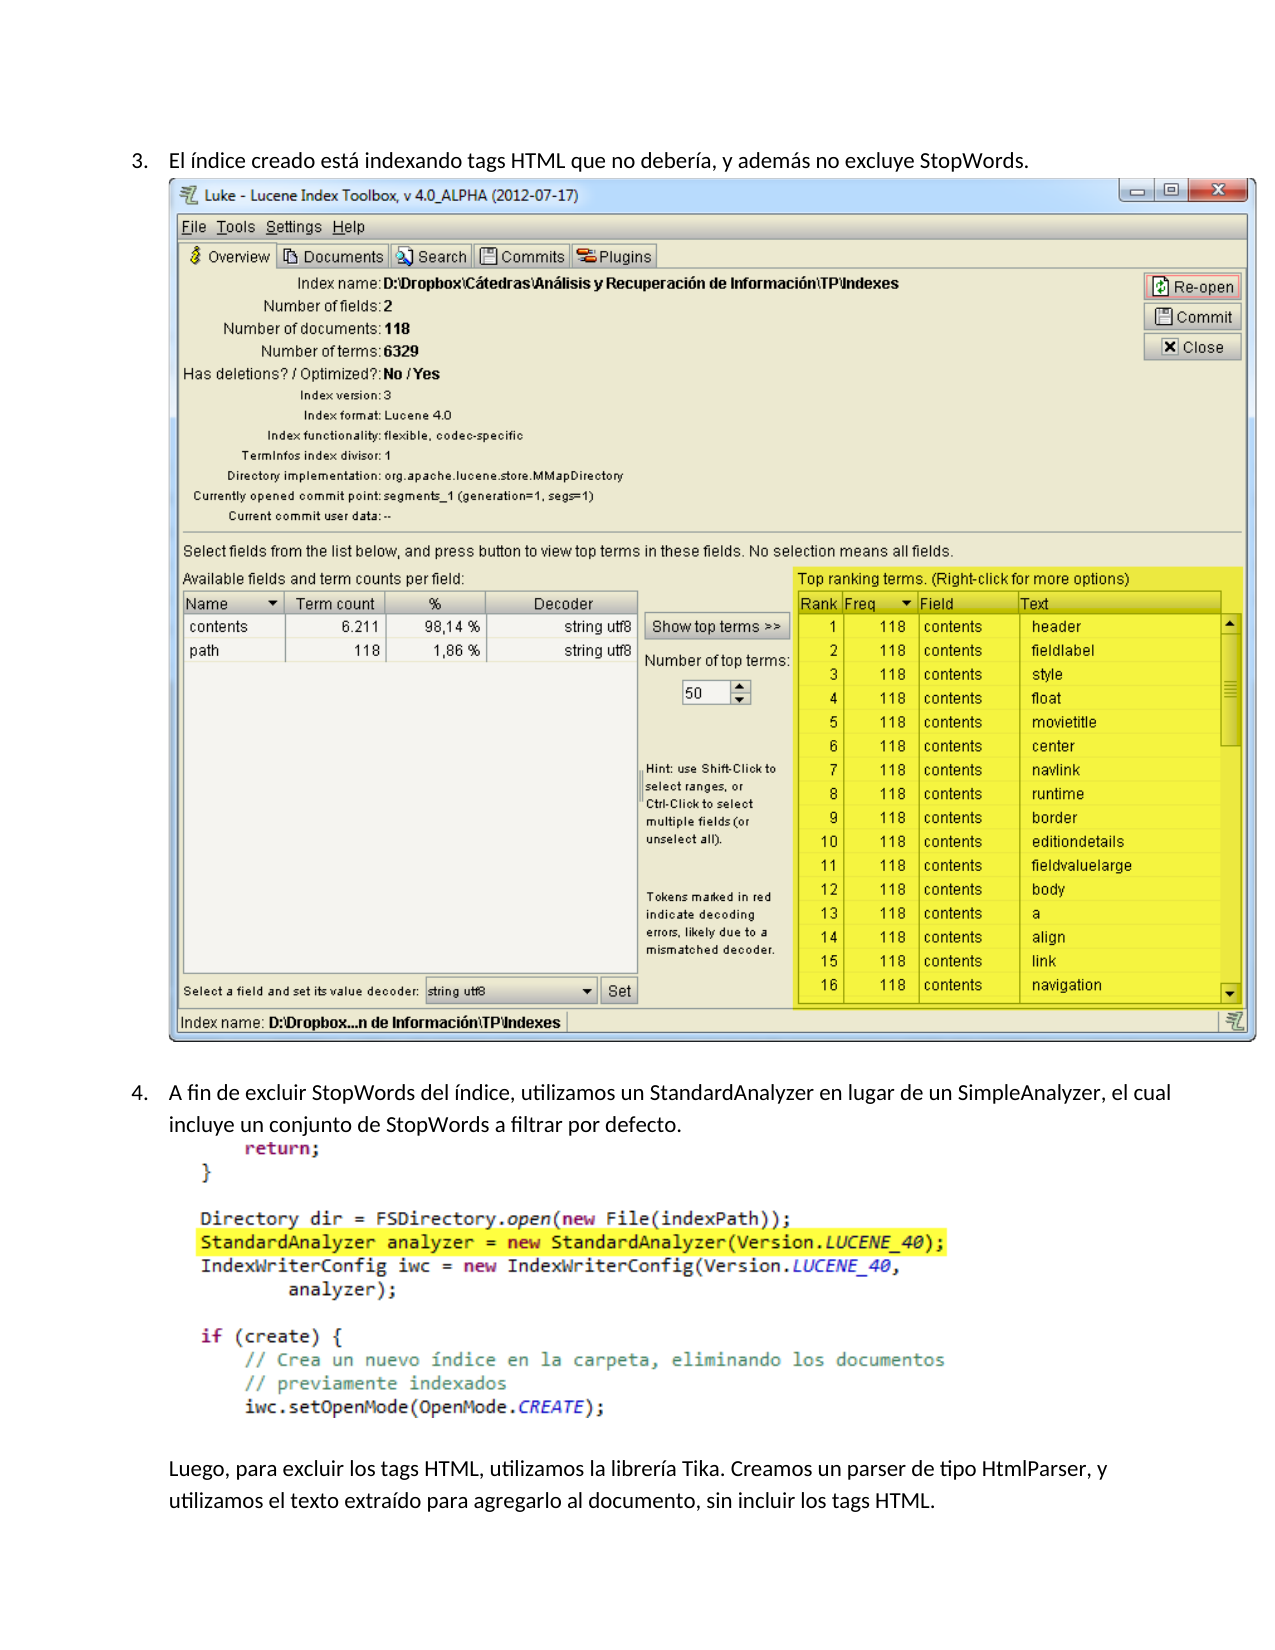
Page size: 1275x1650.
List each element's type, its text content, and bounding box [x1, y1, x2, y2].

picture [168, 1142, 966, 1418]
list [131, 1078, 1181, 1546]
picture [168, 178, 1257, 1042]
